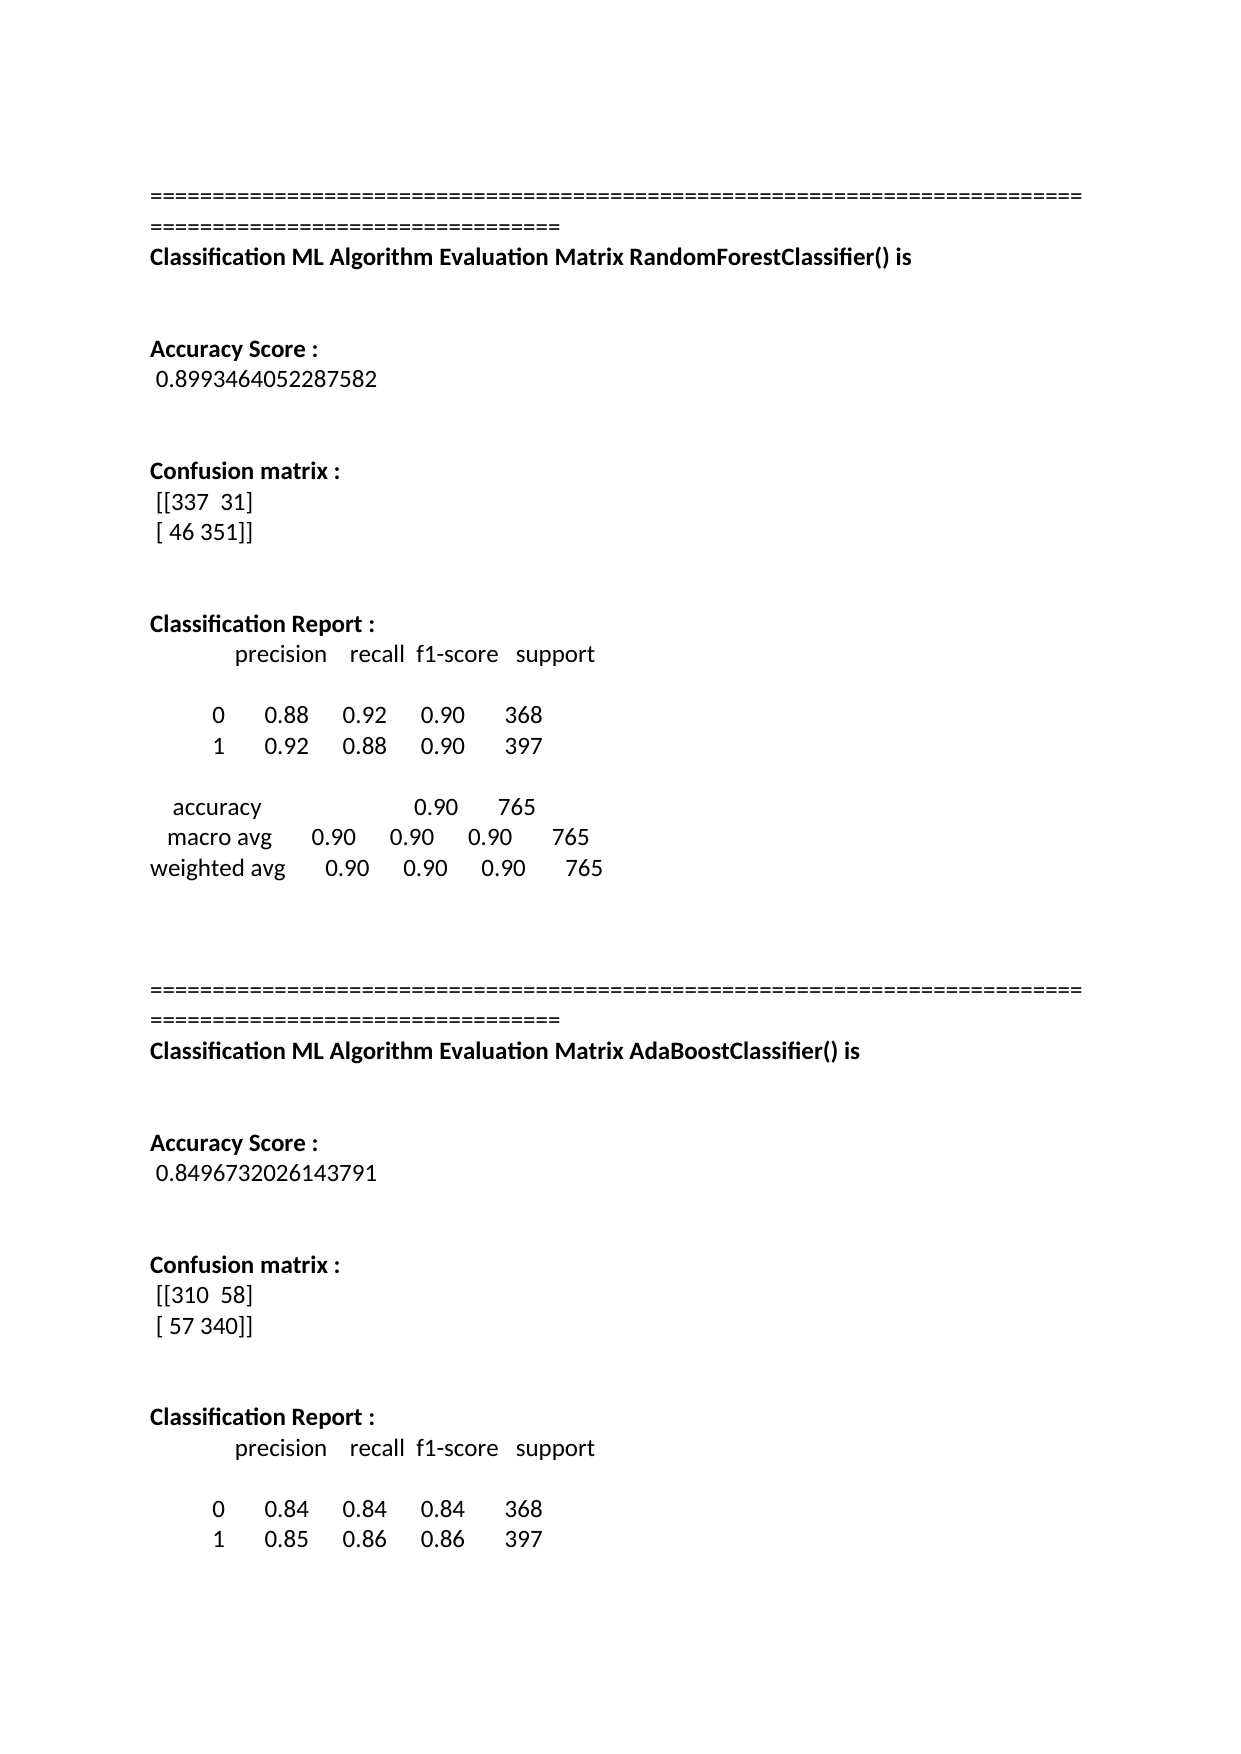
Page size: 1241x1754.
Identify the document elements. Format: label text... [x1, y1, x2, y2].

text ============================================================================================================ [150, 181, 1090, 242]
text Accuracy Score : [150, 333, 1090, 364]
text accuracy 0.90 765 [150, 791, 1090, 821]
text Accuracy Score : [150, 1127, 1090, 1157]
text 1 0.92 0.88 0.90 397 [150, 730, 1090, 760]
text [[310 58] [150, 1279, 1090, 1310]
text 0 0.88 0.92 0.90 368 [150, 699, 1090, 730]
text precision recall f1-score support [150, 1432, 1090, 1462]
text [[337 31] [150, 486, 1090, 516]
text 0.8993464052287582 [150, 364, 1090, 394]
text 1 0.85 0.86 0.86 397 [150, 1523, 1090, 1554]
text Classification Report : [150, 1401, 1090, 1432]
text Classification Report : [150, 608, 1090, 638]
text Classification ML Algorithm Evaluation Matrix AdaBoostClassifier() is [150, 1035, 1090, 1066]
text 0.8496732026143791 [150, 1157, 1090, 1188]
text ============================================================================================================ [150, 974, 1090, 1035]
text Classification ML Algorithm Evaluation Matrix RandomForestClassifier() is [150, 242, 1090, 272]
text macro avg 0.90 0.90 0.90 765 [150, 821, 1090, 852]
text Confusion matrix : [150, 1249, 1090, 1279]
text weighted avg 0.90 0.90 0.90 765 [150, 852, 1090, 882]
text [ 46 351]] [150, 516, 1090, 547]
text precision recall f1-score support [150, 638, 1090, 669]
text [ 57 340]] [150, 1310, 1090, 1340]
text 0 0.84 0.84 0.84 368 [150, 1493, 1090, 1523]
text Confusion matrix : [150, 455, 1090, 486]
